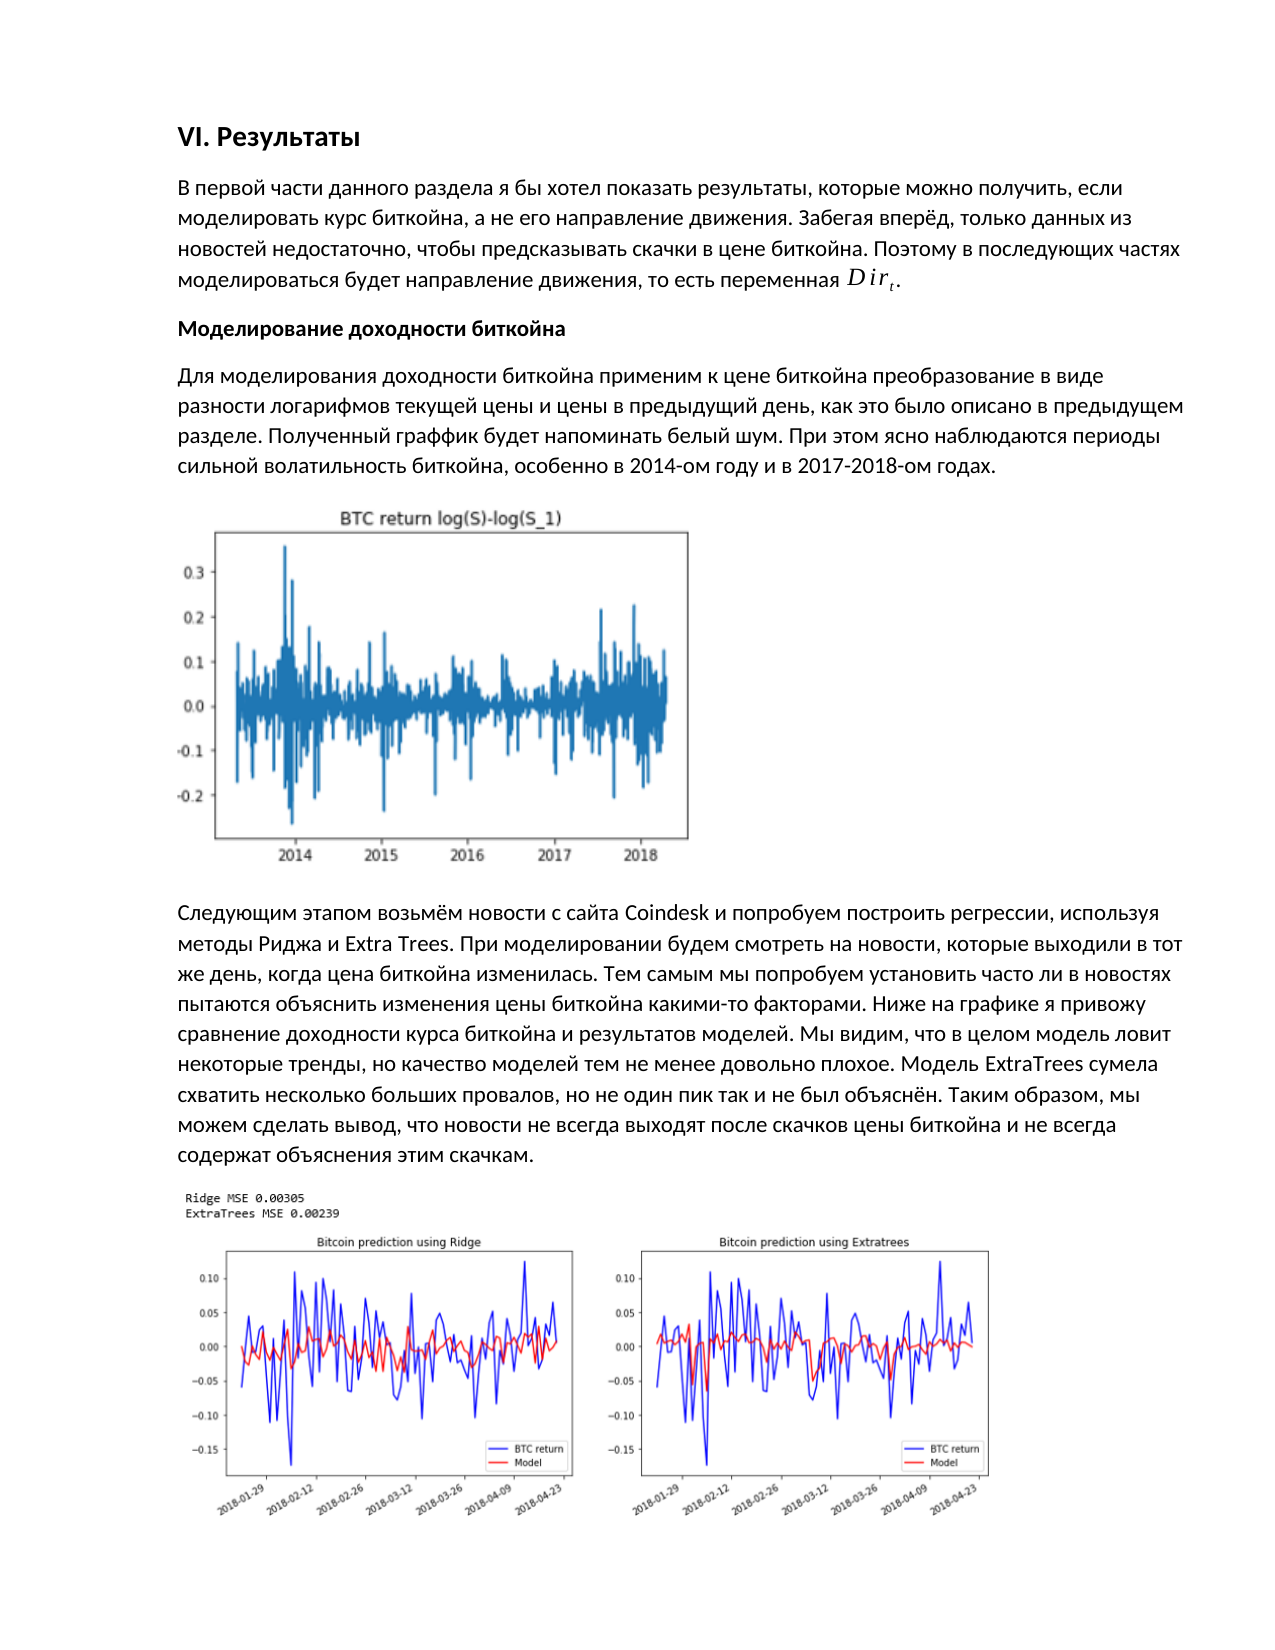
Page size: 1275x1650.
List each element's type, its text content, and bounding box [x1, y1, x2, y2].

text VI. Результаты [177, 118, 1186, 154]
text Моделирование доходности биткойна [177, 314, 1186, 342]
text Следующим этапом возьмём новости с сайта Coindesk и попробуем построить регрессии, используя методы Риджа и Extra Trees. При моделировании будем смотреть на новости, которые выходили в тот же день, когда цена биткойна изменилась. Тем самым мы попробуем установить часто ли в новостях пытаются объяснить изменения цены биткойна какими-то факторами. Ниже на графике я привожу сравнение доходности курса биткойна и результатов моделей. Мы видим, что в целом модель ловит некоторые тренды, но качество моделей тем не менее довольно плохое. Модель ExtraTrees сумела схватить несколько больших провалов, но не один пик так и не был объяснён. Таким образом, мы можем сделать вывод, что новости не всегда выходят после скачков цены биткойна и не всегда содержат объяснения этим скачкам. [177, 898, 1186, 1168]
picture [177, 498, 703, 880]
text Для моделирования доходности биткойна применим к цене биткойна преобразование в виде разности логарифмов текущей цены и цены в предыдущий день, как это было описано в предыдущем разделе. Полученный граффик будет напоминать белый шум. При этом ясно наблюдаются периоды сильной волатильность биткойна, особенно в 2014-ом году и в 2017-2018-ом годах. [177, 361, 1186, 479]
text В первой части данного раздела я бы хотел показать результаты, которые можно получить, если моделировать курс биткойна, а не его направление движения. Забегая вперёд, только данных из новостей недостаточно, чтобы предсказывать скачки в цене биткойна. Поэтому в последующих частях моделироваться будет направление движения, то есть переменная . [177, 173, 1186, 295]
picture [177, 1187, 999, 1527]
